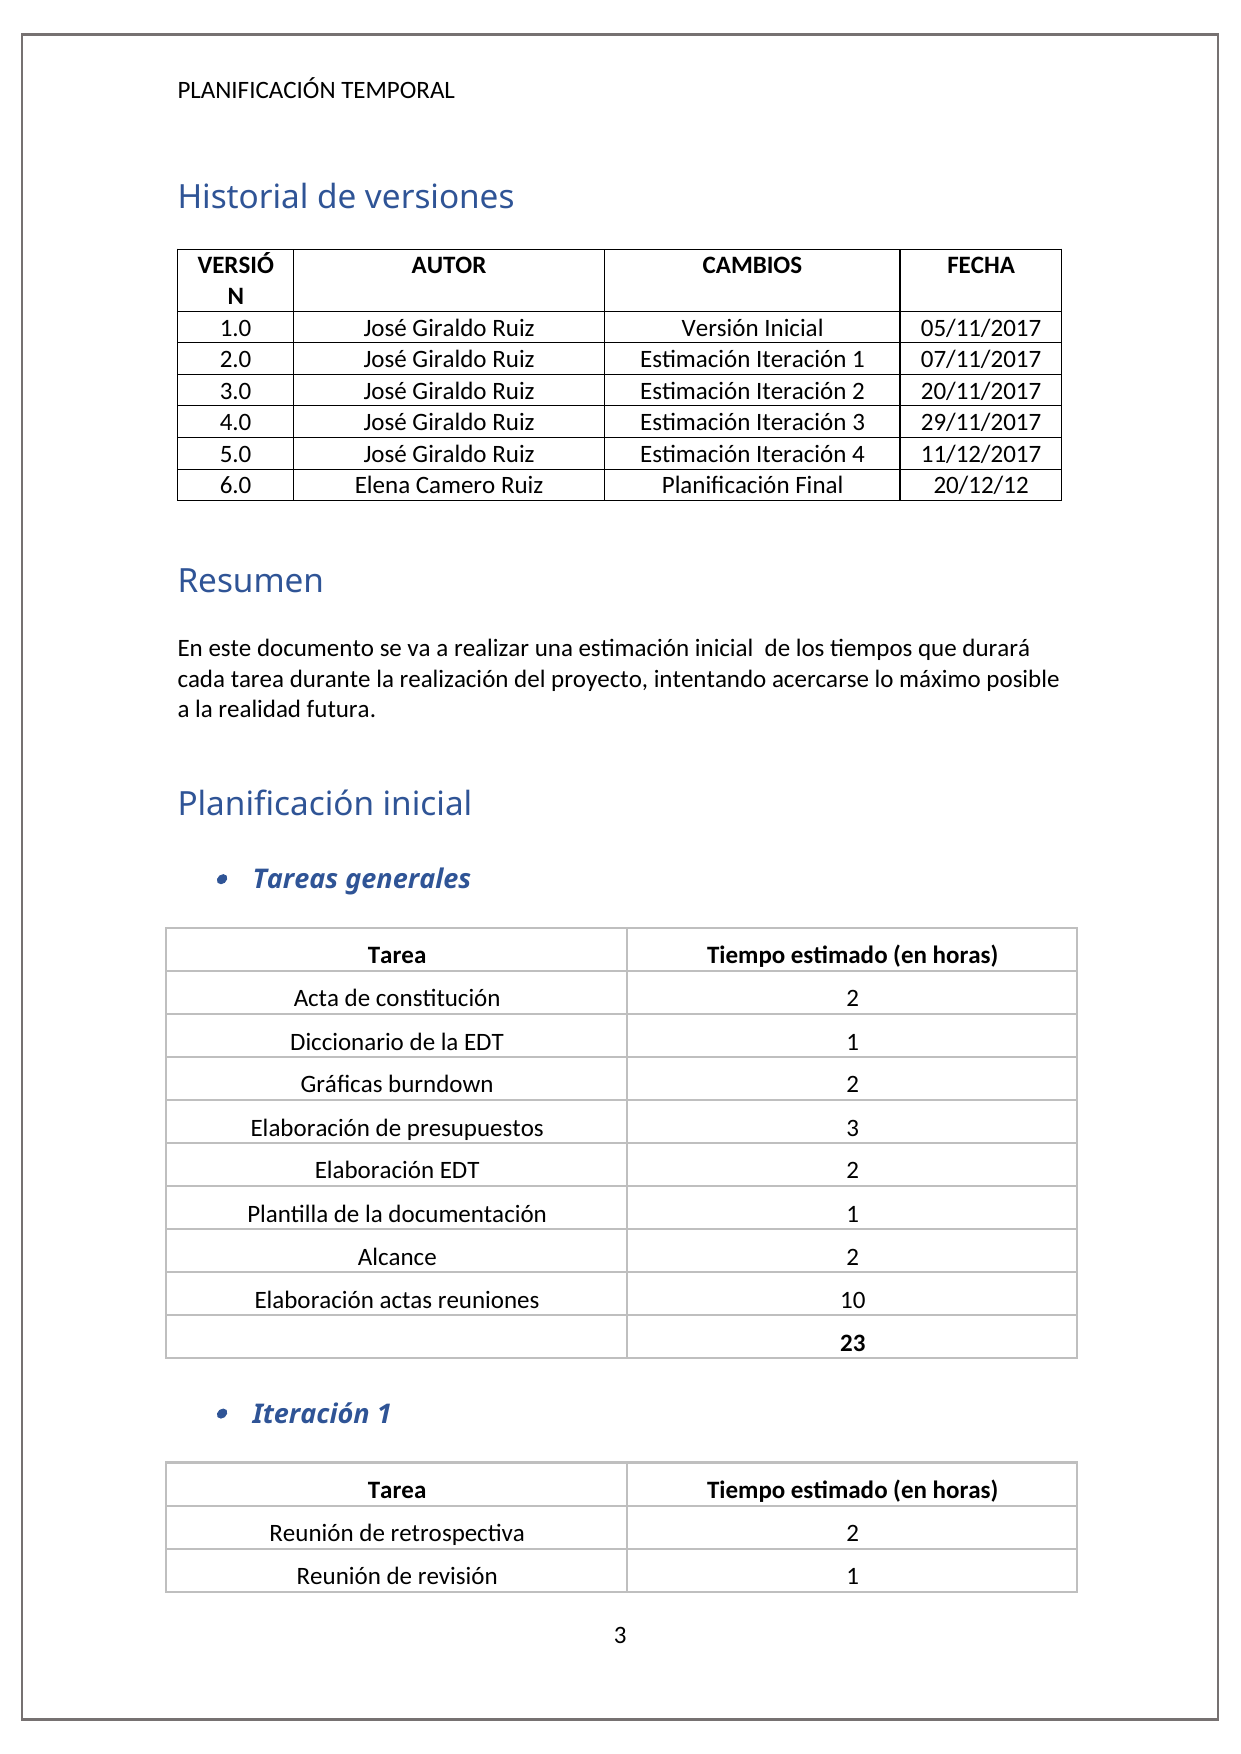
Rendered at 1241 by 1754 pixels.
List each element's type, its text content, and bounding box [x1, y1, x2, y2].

table_cell 1 [628, 1187, 1076, 1228]
subtitle Iteración 1 [215, 1394, 1063, 1431]
table_header Tarea [167, 1464, 626, 1504]
subtitle Historial de versiones [177, 173, 1063, 218]
table_cell Acta de constitución [167, 972, 626, 1013]
table_cell 05/11/2017 [901, 312, 1061, 342]
table_cell Diccionario de la EDT [167, 1015, 626, 1056]
table_cell 10 [628, 1273, 1076, 1314]
table_cell Versión Inicial [605, 312, 899, 342]
table_header FECHA [901, 250, 1061, 311]
table_cell 6.0 [178, 470, 293, 500]
table_cell Elaboración EDT [167, 1144, 626, 1185]
table_cell 07/11/2017 [901, 343, 1061, 374]
table_header Tiempo estimado (en horas) [628, 1464, 1076, 1504]
table_cell 23 [628, 1316, 1076, 1357]
table_cell 1 [628, 1550, 1076, 1591]
table_cell 1 [628, 1015, 1076, 1056]
table_cell Elaboración actas reuniones [167, 1273, 626, 1314]
table_cell José Giraldo Ruiz [294, 312, 604, 342]
table_cell 2.0 [178, 343, 293, 374]
table_cell 20/12/12 [901, 470, 1061, 500]
table_cell Reunión de revisión [167, 1550, 626, 1591]
table_cell 11/12/2017 [901, 438, 1061, 468]
table_cell Gráficas burndown [167, 1058, 626, 1099]
table_cell [167, 1316, 626, 1357]
subtitle Planificación inicial [177, 779, 1063, 825]
table_cell 20/11/2017 [901, 375, 1061, 405]
table_cell 3 [628, 1101, 1076, 1142]
table_cell Reunión de retrospectiva [167, 1507, 626, 1547]
table_cell Estimación Iteración 4 [605, 438, 899, 468]
table_cell 29/11/2017 [901, 406, 1061, 437]
table_header Tiempo estimado (en horas) [628, 929, 1076, 970]
table_cell José Giraldo Ruiz [294, 375, 604, 405]
table_header Tarea [167, 929, 626, 970]
table_cell Estimación Iteración 1 [605, 343, 899, 374]
table_cell 5.0 [178, 438, 293, 468]
table_cell Alcance [167, 1230, 626, 1271]
table_cell José Giraldo Ruiz [294, 343, 604, 374]
subtitle Resumen [177, 557, 1063, 602]
table_cell Planificación Final [605, 470, 899, 500]
table_header CAMBIOS [605, 250, 899, 311]
table_cell 2 [628, 1144, 1076, 1185]
table_cell José Giraldo Ruiz [294, 438, 604, 468]
table_cell 2 [628, 1507, 1076, 1547]
table_cell 4.0 [178, 406, 293, 437]
table_cell 2 [628, 1230, 1076, 1271]
subtitle Tareas generales [215, 860, 1063, 897]
table_cell Elena Camero Ruiz [294, 470, 604, 500]
table_cell Estimación Iteración 2 [605, 375, 899, 405]
table_cell Elaboración de presupuestos [167, 1101, 626, 1142]
table_header AUTOR [294, 250, 604, 311]
table_cell Plantilla de la documentación [167, 1187, 626, 1228]
table_cell José Giraldo Ruiz [294, 406, 604, 437]
table_cell 3.0 [178, 375, 293, 405]
table_cell Estimación Iteración 3 [605, 406, 899, 437]
table_cell 2 [628, 972, 1076, 1013]
table_cell 2 [628, 1058, 1076, 1099]
text En este documento se va a realizar una estimación inicial de los tiempos que durará cada tarea durante la realización del proyecto, intentando acercarse lo máximo posible a la realidad futura. [177, 632, 1063, 724]
table_header VERSIÓN [178, 250, 293, 311]
table_cell 1.0 [178, 312, 293, 342]
